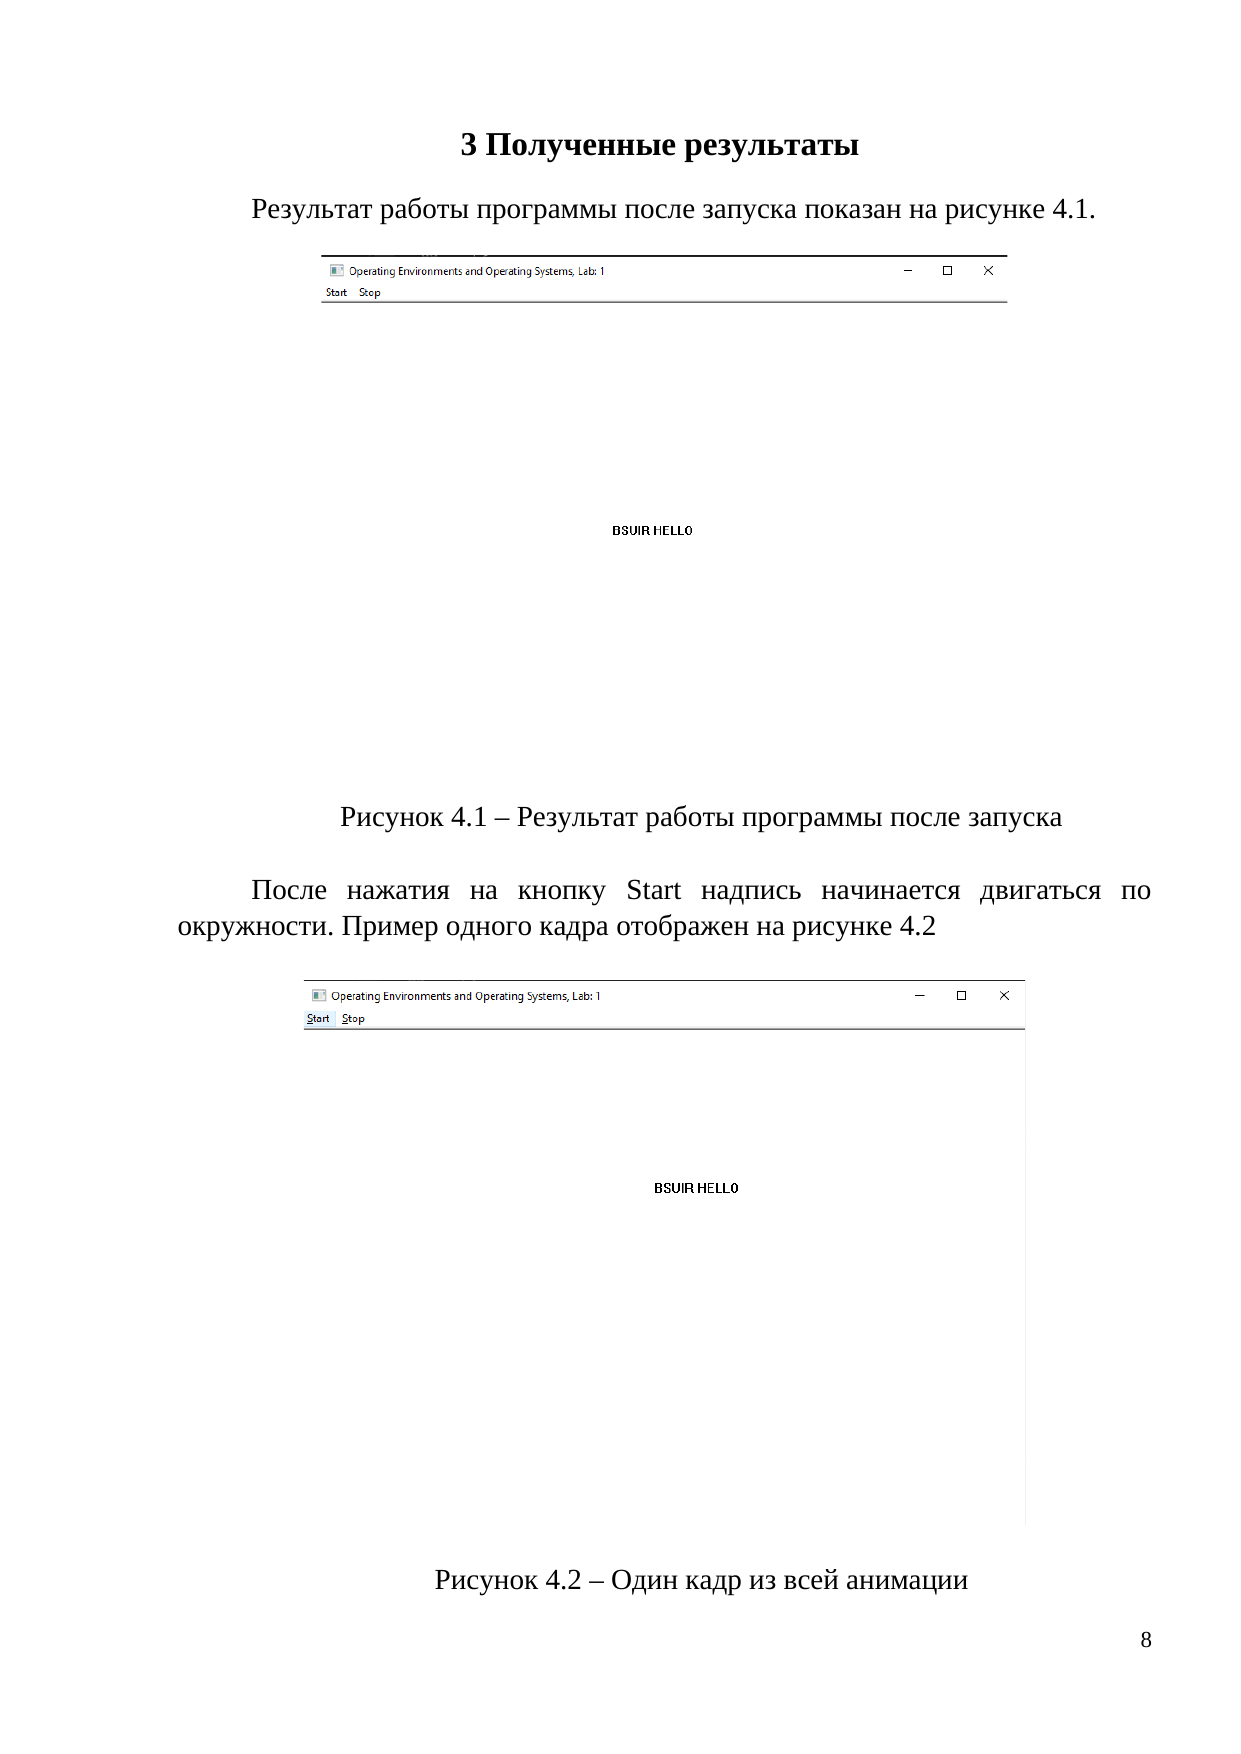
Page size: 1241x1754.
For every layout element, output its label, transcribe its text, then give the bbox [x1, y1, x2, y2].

text Рисунок 4.1 – Результат работы программы после запуска [177, 799, 1152, 833]
picture [303, 980, 1026, 1525]
text Рисунок 4.2 – Один кадр из всей анимации [177, 1562, 1152, 1596]
picture [321, 255, 1008, 775]
text Результат работы программы после запуска показан на рисунке 4.1. [177, 191, 1152, 224]
subtitle 3 Полученные результаты [216, 124, 1112, 162]
text После нажатия на кнопку Start надпись начинается двигаться по окружности. Пример одного кадра отображен на рисунке 4.2 [177, 872, 1152, 942]
